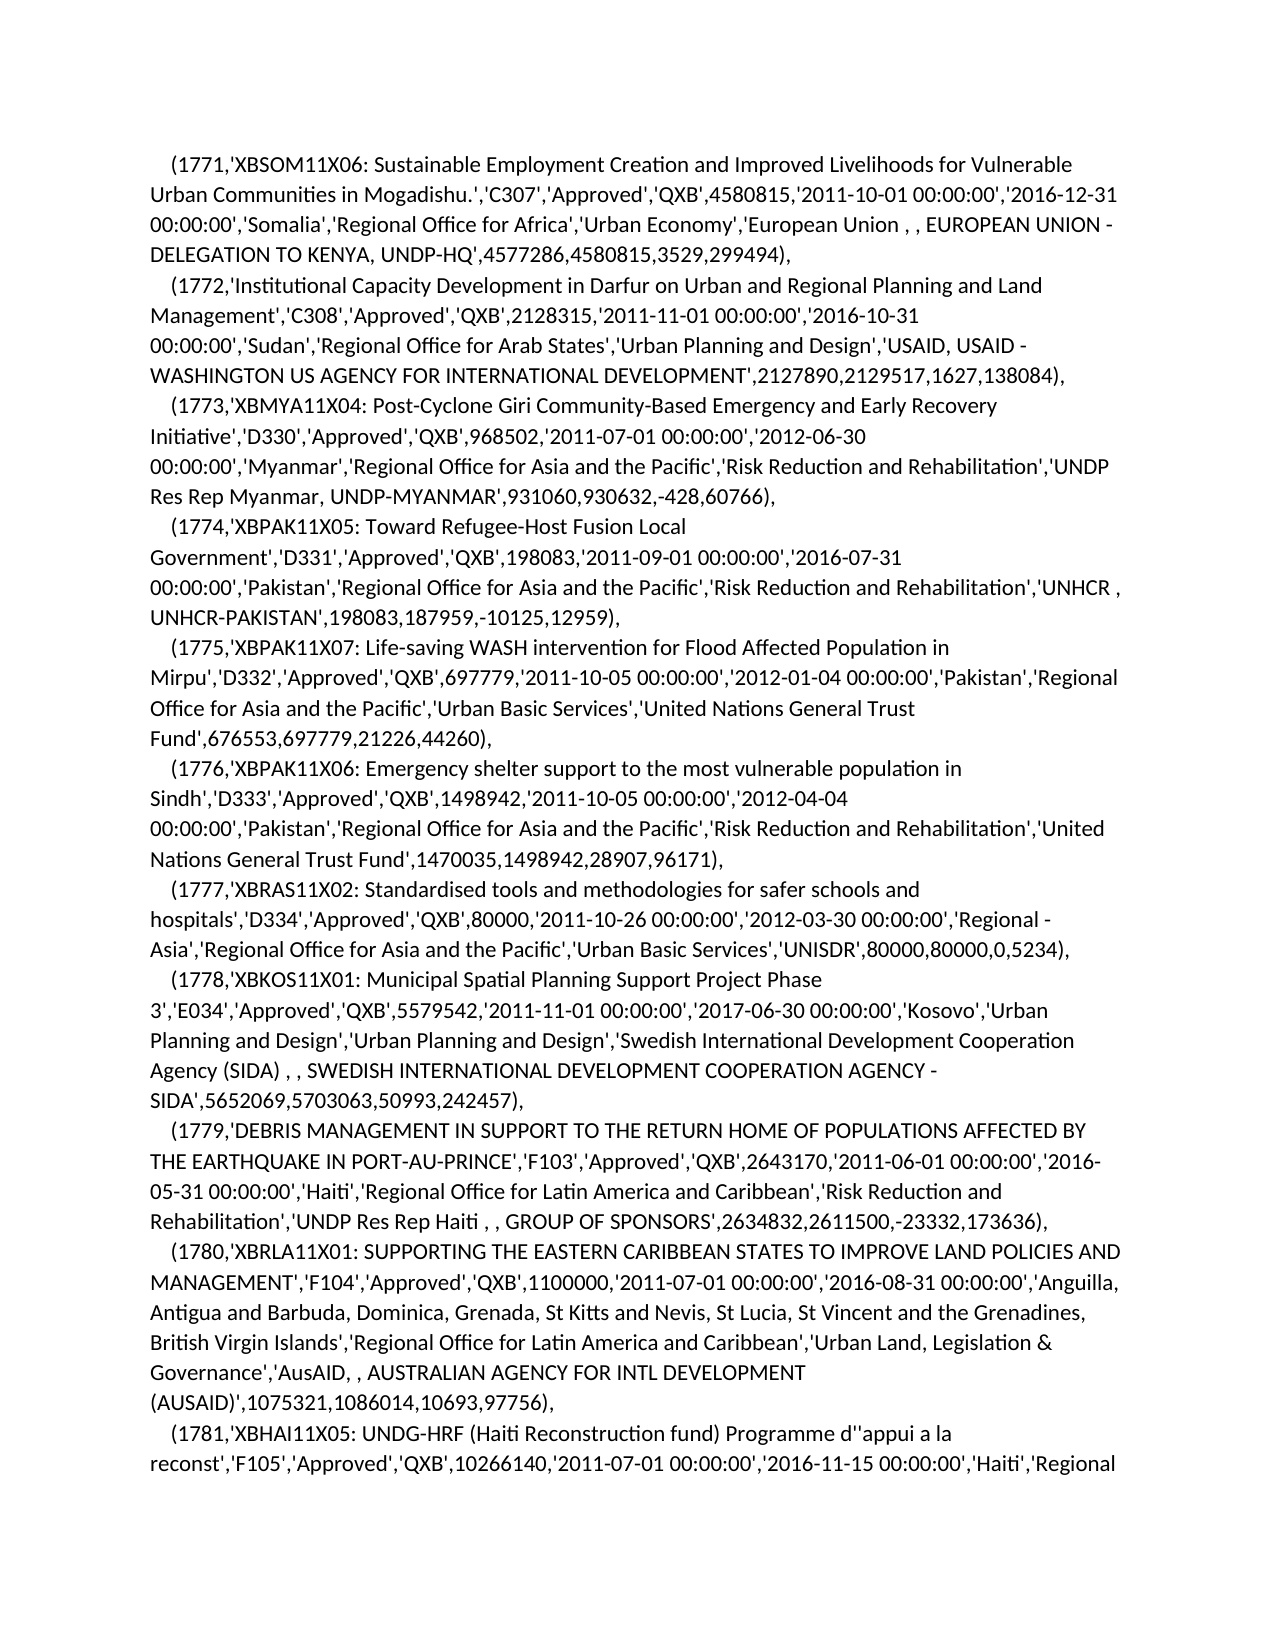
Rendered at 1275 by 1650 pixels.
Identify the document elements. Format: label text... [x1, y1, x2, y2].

text (1780,'XBRLA11X01: SUPPORTING THE EASTERN CARIBBEAN STATES TO IMPROVE LAND POLICIES AND MANAGEMENT','F104','Approved','QXB',1100000,'2011-07-01 00:00:00','2016-08-31 00:00:00','Anguilla, Antigua and Barbuda, Dominica, Grenada, St Kitts and Nevis, St Lucia, St Vincent and the Grenadines, British Virgin Islands','Regional Office for Latin America and Caribbean','Urban Land, Legislation & Governance','AusAID, , AUSTRALIAN AGENCY FOR INTL DEVELOPMENT (AUSAID)',1075321,1086014,10693,97756), [150, 1237, 1125, 1417]
text (1773,'XBMYA11X04: Post-Cyclone Giri Community-Based Emergency and Early Recovery Initiative','D330','Approved','QXB',968502,'2011-07-01 00:00:00','2012-06-30 00:00:00','Myanmar','Regional Office for Asia and the Pacific','Risk Reduction and Rehabilitation','UNDP Res Rep Myanmar, UNDP-MYANMAR',931060,930632,-428,60766), [150, 392, 1125, 510]
text (1772,'Institutional Capacity Development in Darfur on Urban and Regional Planning and Land Management','C308','Approved','QXB',2128315,'2011-11-01 00:00:00','2016-10-31 00:00:00','Sudan','Regional Office for Arab States','Urban Planning and Design','USAID, USAID - WASHINGTON US AGENCY FOR INTERNATIONAL DEVELOPMENT',2127890,2129517,1627,138084), [150, 271, 1125, 389]
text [150, 1419, 1125, 1477]
text (1774,'XBPAK11X05: Toward Refugee-Host Fusion Local Government','D331','Approved','QXB',198083,'2011-09-01 00:00:00','2016-07-31 00:00:00','Pakistan','Regional Office for Asia and the Pacific','Risk Reduction and Rehabilitation','UNHCR , UNHCR-PAKISTAN',198083,187959,-10125,12959), [150, 512, 1125, 631]
text (1775,'XBPAK11X07: Life-saving WASH intervention for Flood Affected Population in Mirpu','D332','Approved','QXB',697779,'2011-10-05 00:00:00','2012-01-04 00:00:00','Pakistan','Regional Office for Asia and the Pacific','Urban Basic Services','United Nations General Trust Fund',676553,697779,21226,44260), [150, 633, 1125, 752]
text (1777,'XBRAS11X02: Standardised tools and methodologies for safer schools and hospitals','D334','Approved','QXB',80000,'2011-10-26 00:00:00','2012-03-30 00:00:00','Regional - Asia','Regional Office for Asia and the Pacific','Urban Basic Services','UNISDR',80000,80000,0,5234), [150, 875, 1125, 963]
text (1776,'XBPAK11X06: Emergency shelter support to the most vulnerable population in Sindh','D333','Approved','QXB',1498942,'2011-10-05 00:00:00','2012-04-04 00:00:00','Pakistan','Regional Office for Asia and the Pacific','Risk Reduction and Rehabilitation','United Nations General Trust Fund',1470035,1498942,28907,96171), [150, 754, 1125, 873]
text (1779,'DEBRIS MANAGEMENT IN SUPPORT TO THE RETURN HOME OF POPULATIONS AFFECTED BY THE EARTHQUAKE IN PORT-AU-PRINCE','F103','Approved','QXB',2643170,'2011-06-01 00:00:00','2016-05-31 00:00:00','Haiti','Regional Office for Latin America and Caribbean','Risk Reduction and Rehabilitation','UNDP Res Rep Haiti , , GROUP OF SPONSORS',2634832,2611500,-23332,173636), [150, 1117, 1125, 1235]
text (1771,'XBSOM11X06: Sustainable Employment Creation and Improved Livelihoods for Vulnerable Urban Communities in Mogadishu.','C307','Approved','QXB',4580815,'2011-10-01 00:00:00','2016-12-31 00:00:00','Somalia','Regional Office for Africa','Urban Economy','European Union , , EUROPEAN UNION - DELEGATION TO KENYA, UNDP-HQ',4577286,4580815,3529,299494), [150, 150, 1125, 269]
text (1778,'XBKOS11X01: Municipal Spatial Planning Support Project Phase 3','E034','Approved','QXB',5579542,'2011-11-01 00:00:00','2017-06-30 00:00:00','Kosovo','Urban Planning and Design','Urban Planning and Design','Swedish International Development Cooperation Agency (SIDA) , , SWEDISH INTERNATIONAL DEVELOPMENT COOPERATION AGENCY - SIDA',5652069,5703063,50993,242457), [150, 966, 1125, 1114]
